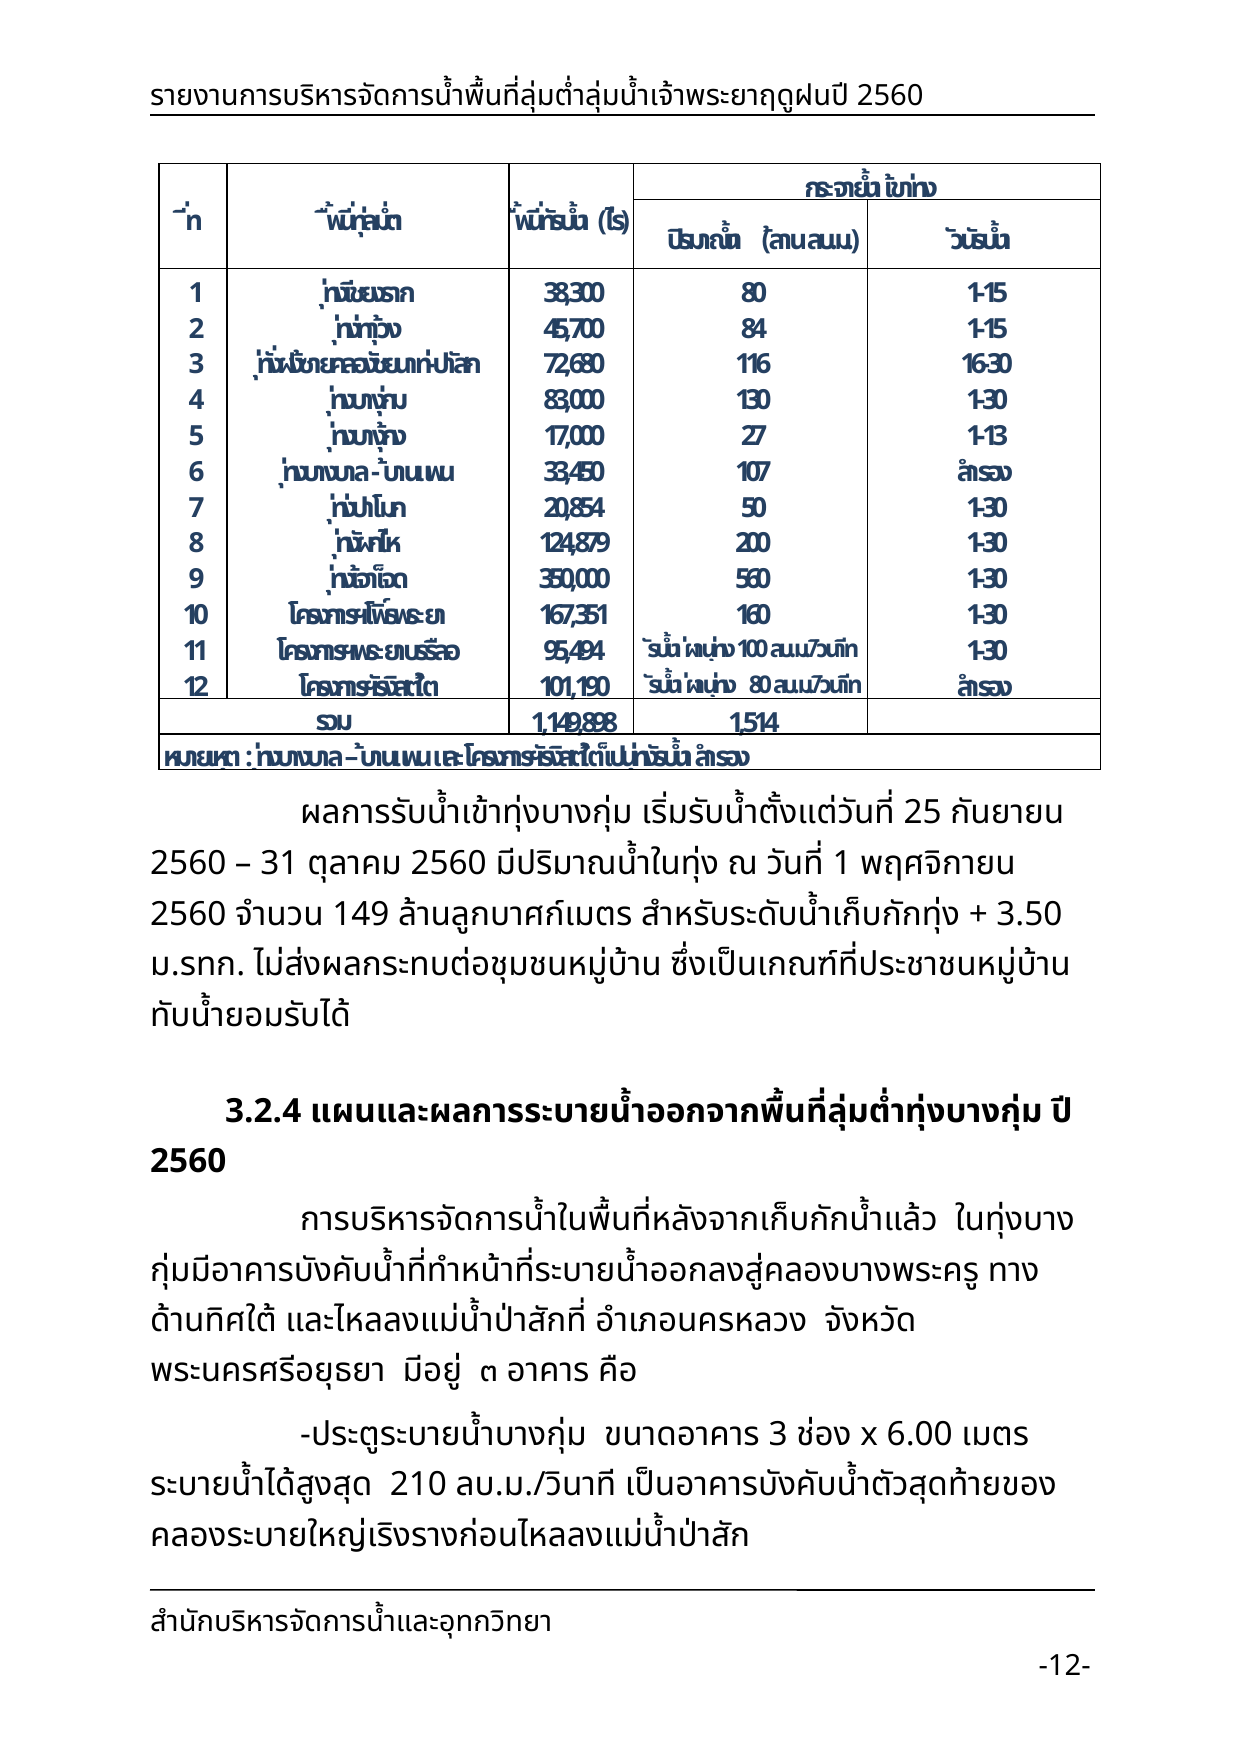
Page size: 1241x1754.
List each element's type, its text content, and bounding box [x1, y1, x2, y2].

text ผลการรับน้ำเข้าทุ่งบางกุ่ม เริ่มรับน้ำตั้งแต่วันที่ 25 กันยายน 2560 – 31 ตุลาคม 2560 มีปริมาณน้ำในทุ่ง ณ วันที่ 1 พฤศจิกายน 2560 จำนวน 149 ล้านลูกบาศก์เมตร สำหรับระดับน้ำเก็บกักทุ่ง + 3.50 ม.รทก. ไม่ส่งผลกระทบต่อชุมชนหมู่บ้าน ซึ่งเป็นเกณฑ์ที่ประชาชนหมู่บ้านทับน้ำยอมรับได้ [150, 788, 1090, 1041]
text การบริหารจัดการน้ำในพื้นที่หลังจากเก็บกักน้ำแล้ว ในทุ่งบางกุ่มมีอาคารบังคับน้ำที่ทำหน้าที่ระบายน้ำออกลงสู่คลองบางพระครู ทางด้านทิศใต้ และไหลลงแม่น้ำป่าสักที่ อำเภอนครหลวง จังหวัดพระนครศรีอยุธยา มีอยู่ ๓ อาคาร คือ [150, 1195, 1090, 1397]
text 3.2.4 แผนและผลการระบายน้ำออกจากพื้นที่ลุ่มต่ำทุ่งบางกุ่ม ปี 2560 [150, 1087, 1090, 1183]
text -ประตูระบายน้ำบางกุ่ม ขนาดอาคาร 3 ช่อง x 6.00 เมตร ระบายน้ำได้สูงสุด 210 ลบ.ม./วินาที เป็นอาคารบังคับน้ำตัวสุดท้ายของคลองระบายใหญ่เริงรางก่อนไหลลงแม่น้ำป่าสัก [150, 1409, 1090, 1561]
